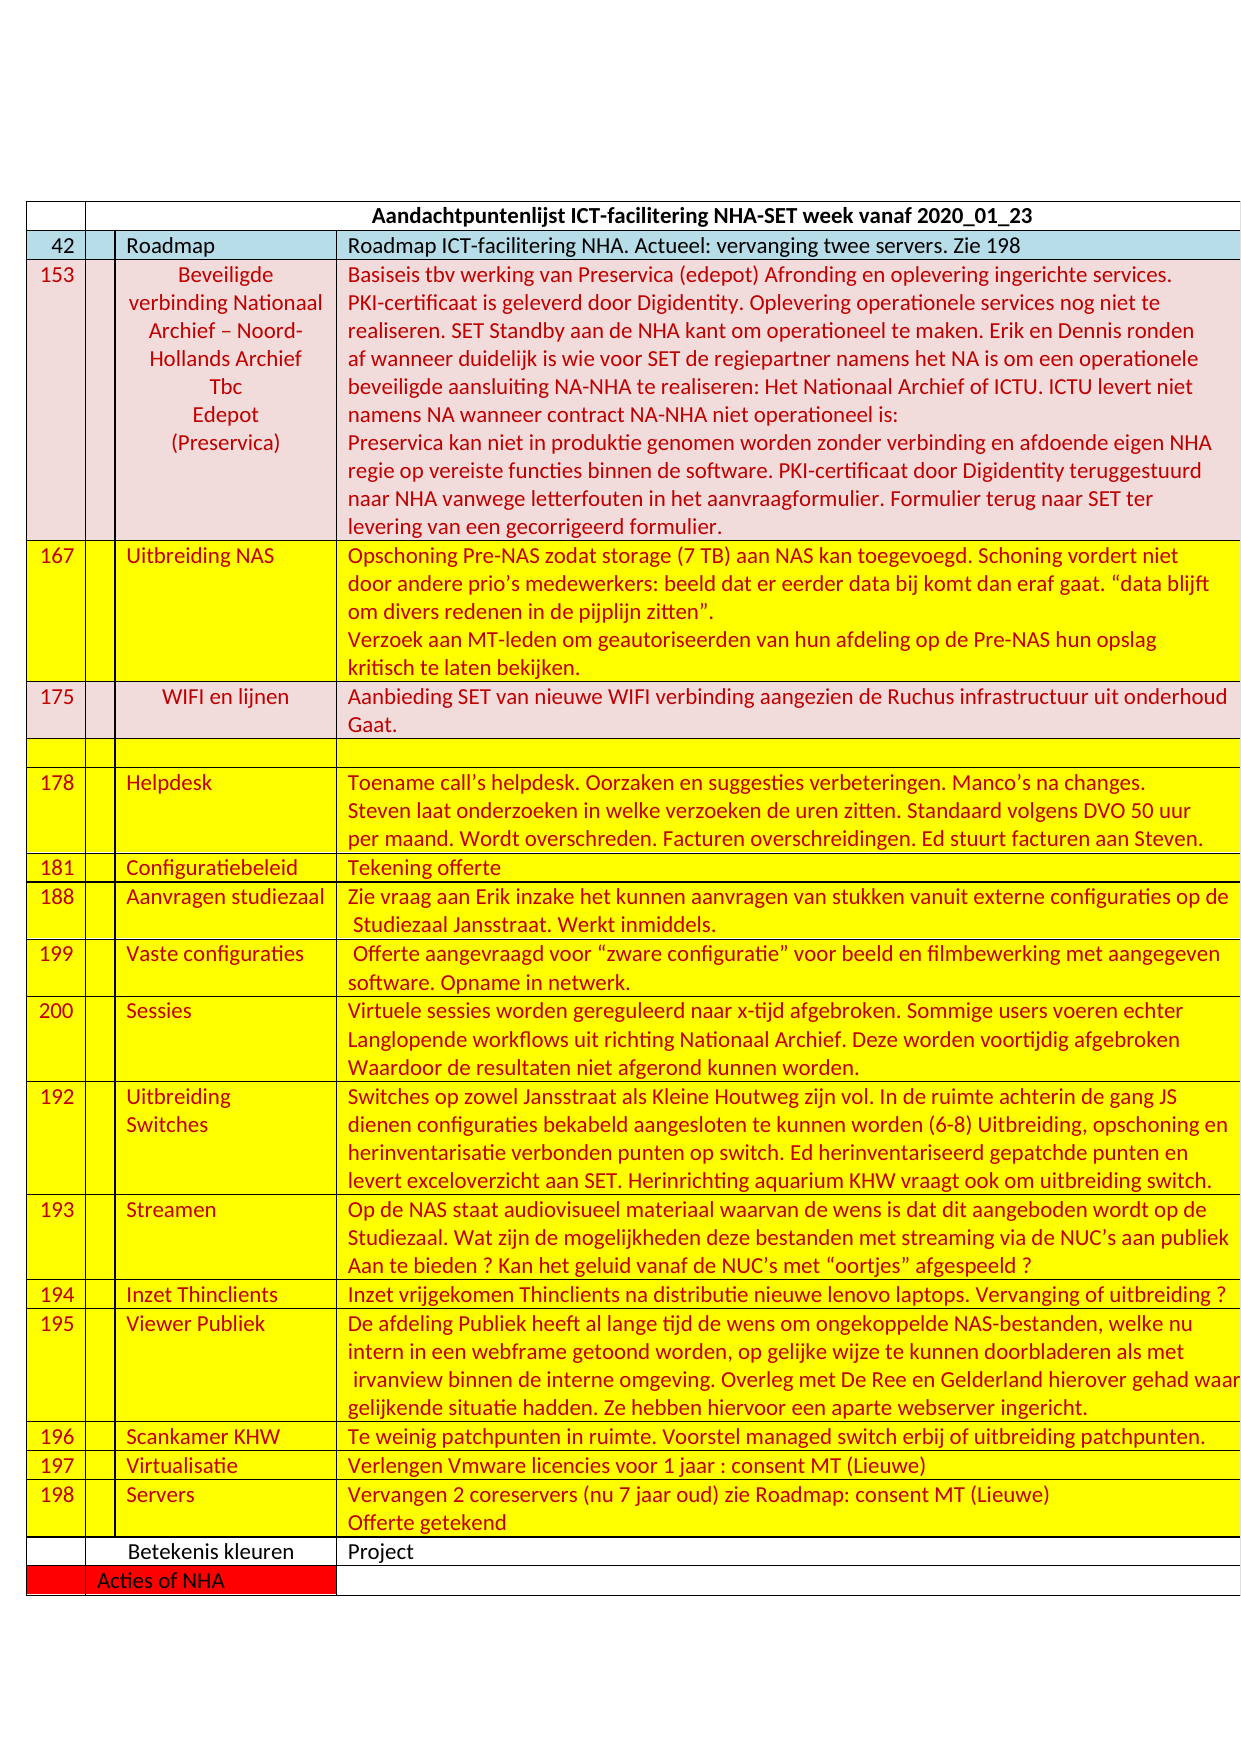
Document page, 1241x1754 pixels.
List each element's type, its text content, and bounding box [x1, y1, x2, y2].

table_cell Te weinig patchpunten in ruimte. Voorstel managed switch erbij of uitbreiding patchpunten. [337, 1422, 1240, 1450]
table_cell 153 [27, 260, 85, 540]
table_cell 178 [27, 768, 85, 852]
table_cell [86, 768, 114, 852]
table_cell Virtualisatie [116, 1451, 336, 1479]
table_cell 200 [27, 997, 85, 1081]
table_cell Vaste configuraties [116, 940, 336, 996]
table_header [27, 202, 85, 230]
table_cell [27, 1538, 85, 1565]
table_cell [86, 1082, 114, 1194]
table_cell Aanvragen studiezaal [116, 883, 336, 938]
table_cell [86, 231, 114, 259]
table_header Aandachtpuntenlijst ICT-facilitering NHA-SET week vanaf 2020_01_23 [86, 202, 1240, 230]
table_cell Verlengen Vmware licencies voor 1 jaar : consent MT (Lieuwe) [337, 1451, 1240, 1479]
table_cell Betekenis kleuren [86, 1538, 336, 1565]
table_cell De afdeling Publiek heeft al lange tijd de wens om ongekoppelde NAS-bestanden, welke nu intern in een webframe getoond worden, op gelijke wijze te kunnen doorbladeren als met irvanview binnen de interne omgeving. Overleg met De Ree en Gelderland hierover gehad waar ze een gelijkende situatie hadden. Ze hebben hiervoor een aparte webserver ingericht. [337, 1309, 1240, 1421]
table_cell [86, 854, 114, 881]
table_cell Viewer Publiek [116, 1309, 336, 1421]
table_cell [86, 883, 114, 938]
table_cell Switches op zowel Jansstraat als Kleine Houtweg zijn vol. In de ruimte achterin de gang JS dienen configuraties bekabeld aangesloten te kunnen worden (6-8) Uitbreiding, opschoning en herinventarisatie verbonden punten op switch. Ed herinventariseerd gepatchde punten en levert exceloverzicht aan SET. Herinrichting aquarium KHW vraagt ook om uitbreiding switch. [337, 1082, 1240, 1194]
table_cell Uitbreiding Switches [116, 1082, 336, 1194]
table_cell Configuratiebeleid [116, 854, 336, 881]
table_cell 194 [27, 1280, 85, 1308]
table_cell Inzet vrijgekomen Thinclients na distributie nieuwe lenovo laptops. Vervanging of uitbreiding ? [337, 1280, 1240, 1308]
table_cell [86, 997, 114, 1081]
table_cell [116, 739, 336, 767]
table_cell [86, 682, 114, 738]
table_cell [86, 1280, 114, 1308]
table_cell Roadmap ICT-facilitering NHA. Actueel: vervanging twee servers. Zie 198 [337, 231, 1240, 259]
table_cell Helpdesk [116, 768, 336, 852]
table_cell Project [337, 1538, 1240, 1565]
table_cell [86, 541, 114, 681]
table_cell 195 [27, 1309, 85, 1421]
table_cell Zie vraag aan Erik inzake het kunnen aanvragen van stukken vanuit externe configuraties op de Studiezaal Jansstraat. Werkt inmiddels. [337, 883, 1240, 938]
table_cell 175 [27, 682, 85, 738]
table_cell [86, 260, 114, 540]
table_cell [86, 1309, 114, 1421]
table_cell Scankamer KHW [116, 1422, 336, 1450]
table_cell [86, 1195, 114, 1279]
table_cell Vervangen 2 coreservers (nu 7 jaar oud) zie Roadmap: consent MT (Lieuwe) Offerte getekend [337, 1480, 1240, 1536]
table_cell 192 [27, 1082, 85, 1194]
table_cell 197 [27, 1451, 85, 1479]
table_cell Virtuele sessies worden gereguleerd naar x-tijd afgebroken. Sommige users voeren echter Langlopende workflows uit richting Nationaal Archief. Deze worden voortijdig afgebroken Waardoor de resultaten niet afgerond kunnen worden. [337, 997, 1240, 1081]
table_cell 188 [27, 883, 85, 938]
table_cell Inzet Thinclients [116, 1280, 336, 1308]
table_cell 198 [27, 1480, 85, 1536]
table_cell WIFI en lijnen [116, 682, 336, 738]
table_cell Roadmap [116, 231, 336, 259]
table_cell 167 [27, 541, 85, 681]
table_cell [86, 1451, 114, 1479]
table_cell Basiseis tbv werking van Preservica (edepot) Afronding en oplevering ingerichte services. PKI-certificaat is geleverd door Digidentity. Oplevering operationele services nog niet te realiseren. SET Standby aan de NHA kant om operationeel te maken. Erik en Dennis ronden af wanneer duidelijk is wie voor SET de regiepartner namens het NA is om een operationele beveiligde aansluiting NA-NHA te realiseren: Het Nationaal Archief of ICTU. ICTU levert niet namens NA wanneer contract NA-NHA niet operationeel is: Preservica kan niet in produktie genomen worden zonder verbinding en afdoende eigen NHA regie op vereiste functies binnen de software. PKI-certificaat door Digidentity teruggestuurd naar NHA vanwege letterfouten in het aanvraagformulier. Formulier terug naar SET ter levering van een gecorrigeerd formulier. [337, 260, 1240, 540]
table_cell Aanbieding SET van nieuwe WIFI verbinding aangezien de Ruchus infrastructuur uit onderhoud Gaat. [337, 682, 1240, 738]
table_cell Servers [116, 1480, 336, 1536]
table_cell [337, 1566, 1240, 1594]
table_cell [86, 1422, 114, 1450]
table_cell Streamen [116, 1195, 336, 1279]
table_cell 181 [27, 854, 85, 881]
table_cell Offerte aangevraagd voor “zware configuratie” voor beeld en filmbewerking met aangegeven software. Opname in netwerk. [337, 940, 1240, 996]
table_cell 193 [27, 1195, 85, 1279]
table_cell Toename call’s helpdesk. Oorzaken en suggesties verbeteringen. Manco’s na changes. Steven laat onderzoeken in welke verzoeken de uren zitten. Standaard volgens DVO 50 uur per maand. Wordt overschreden. Facturen overschreidingen. Ed stuurt facturen aan Steven. [337, 768, 1240, 852]
table_cell Beveiligde verbinding Nationaal Archief – Noord-Hollands Archief Tbc Edepot (Preservica) [116, 260, 336, 540]
table_cell [27, 739, 85, 767]
table_cell Opschoning Pre-NAS zodat storage (7 TB) aan NAS kan toegevoegd. Schoning vordert niet door andere prio’s medewerkers: beeld dat er eerder data bij komt dan eraf gaat. “data blijft om divers redenen in de pijplijn zitten”. Verzoek aan MT-leden om geautoriseerden van hun afdeling op de Pre-NAS hun opslag kritisch te laten bekijken. [337, 541, 1240, 681]
table_cell Acties of NHA [86, 1566, 336, 1594]
table_cell [27, 1566, 85, 1594]
table_cell [86, 1480, 114, 1536]
table_cell [86, 940, 114, 996]
table_cell 42 [27, 231, 85, 259]
table_cell Sessies [116, 997, 336, 1081]
table_cell 199 [27, 940, 85, 996]
table_cell Tekening offerte [337, 854, 1240, 881]
table_cell 196 [27, 1422, 85, 1450]
table_cell Op de NAS staat audiovisueel materiaal waarvan de wens is dat dit aangeboden wordt op de Studiezaal. Wat zijn de mogelijkheden deze bestanden met streaming via de NUC’s aan publiek Aan te bieden ? Kan het geluid vanaf de NUC’s met “oortjes” afgespeeld ? [337, 1195, 1240, 1279]
table_cell Uitbreiding NAS [116, 541, 336, 681]
table_cell [86, 739, 114, 767]
table_cell [337, 739, 1240, 767]
